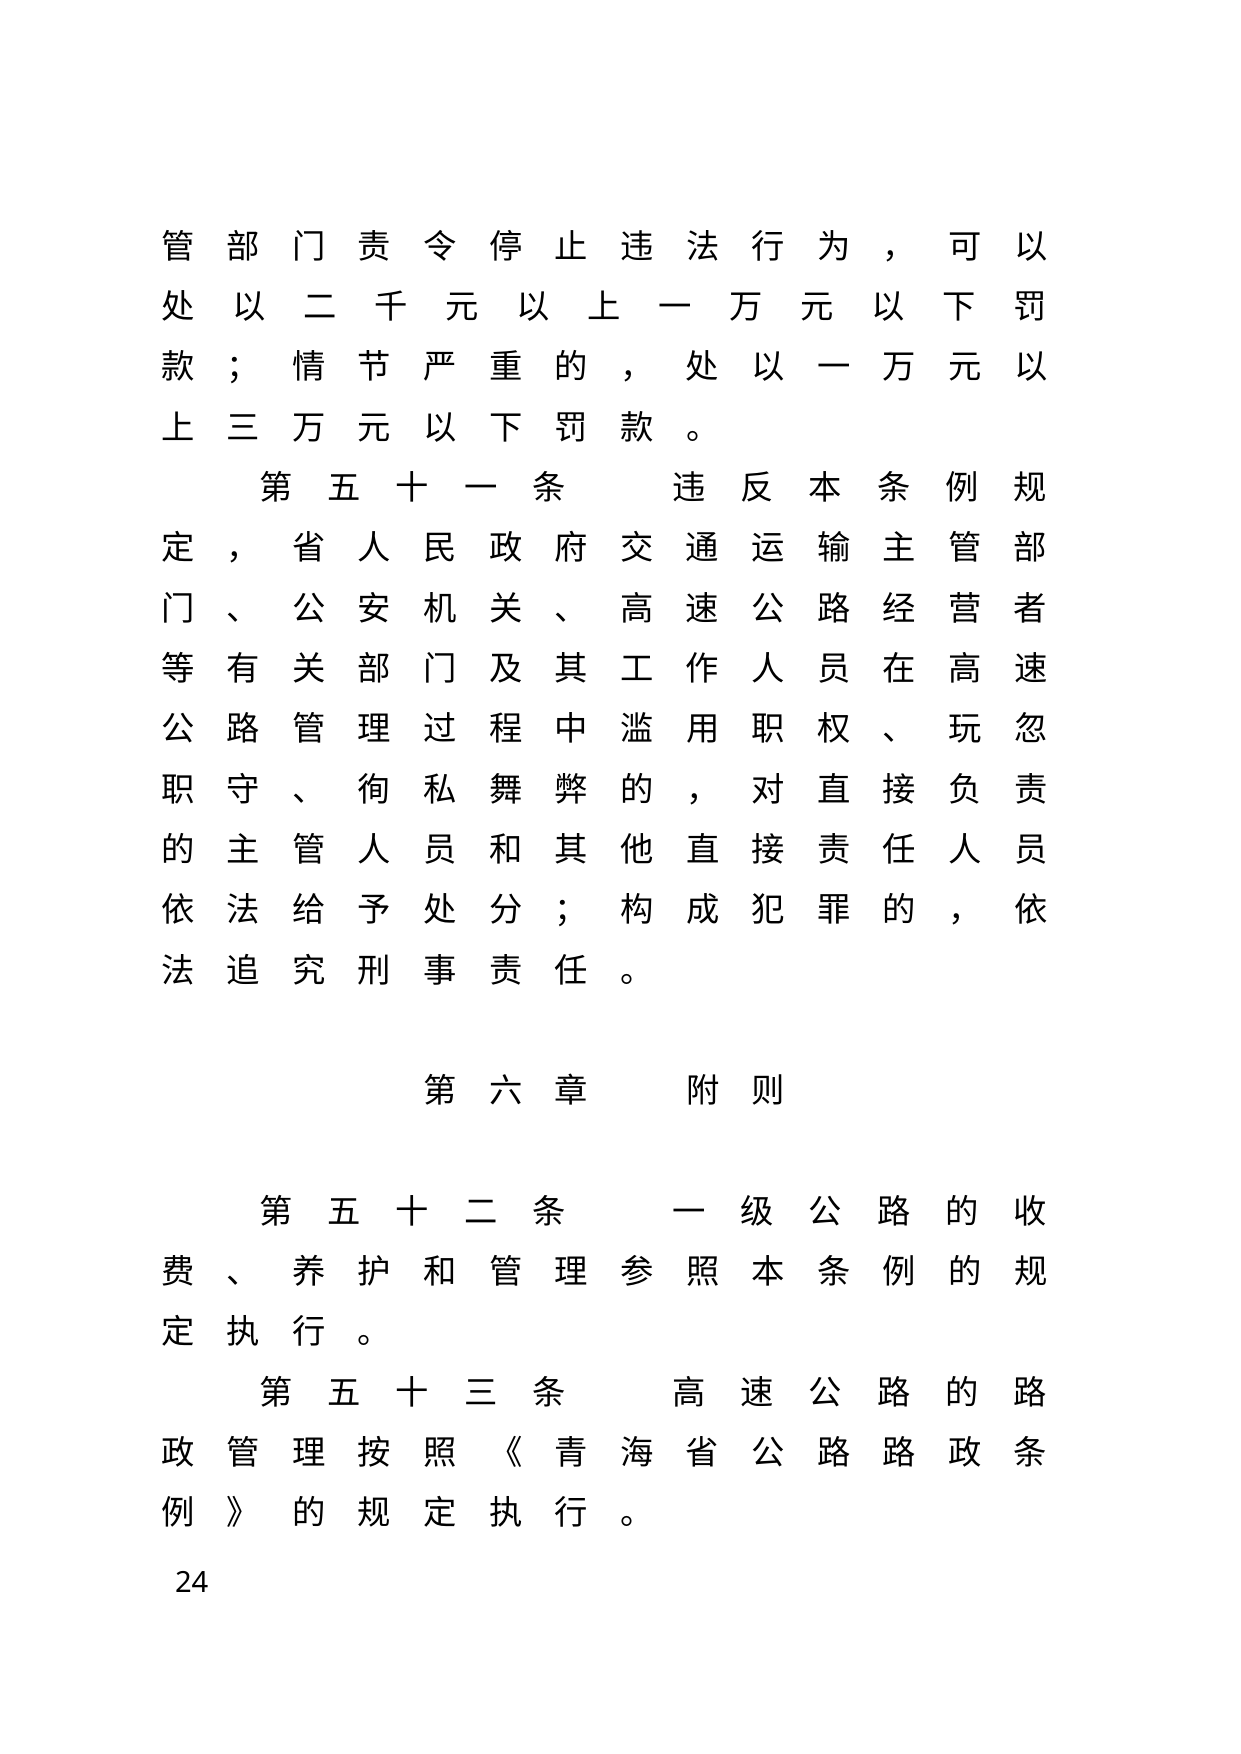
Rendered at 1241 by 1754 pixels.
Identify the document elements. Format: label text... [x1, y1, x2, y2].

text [161, 213, 1079, 455]
list 附则 [161, 1058, 1079, 1118]
text 第五十二条 一级公路的收费、养护和管理参照本条例的规定执行。 [161, 1178, 1079, 1359]
text 第五十一条 违反本条例规定，省人民政府交通运输主管部门、公安机关、高速公路经营者等有关部门及其工作人员在高速公路管理过程中滥用职权、玩忽职守、徇私舞弊的，对直接负责的主管人员和其他直接责任人员依法给予处分；构成犯罪的，依法追究刑事责任。 [161, 455, 1079, 998]
text 第五十三条 高速公路的路政管理按照《青海省公路路政条例》的规定执行。 [161, 1359, 1079, 1540]
